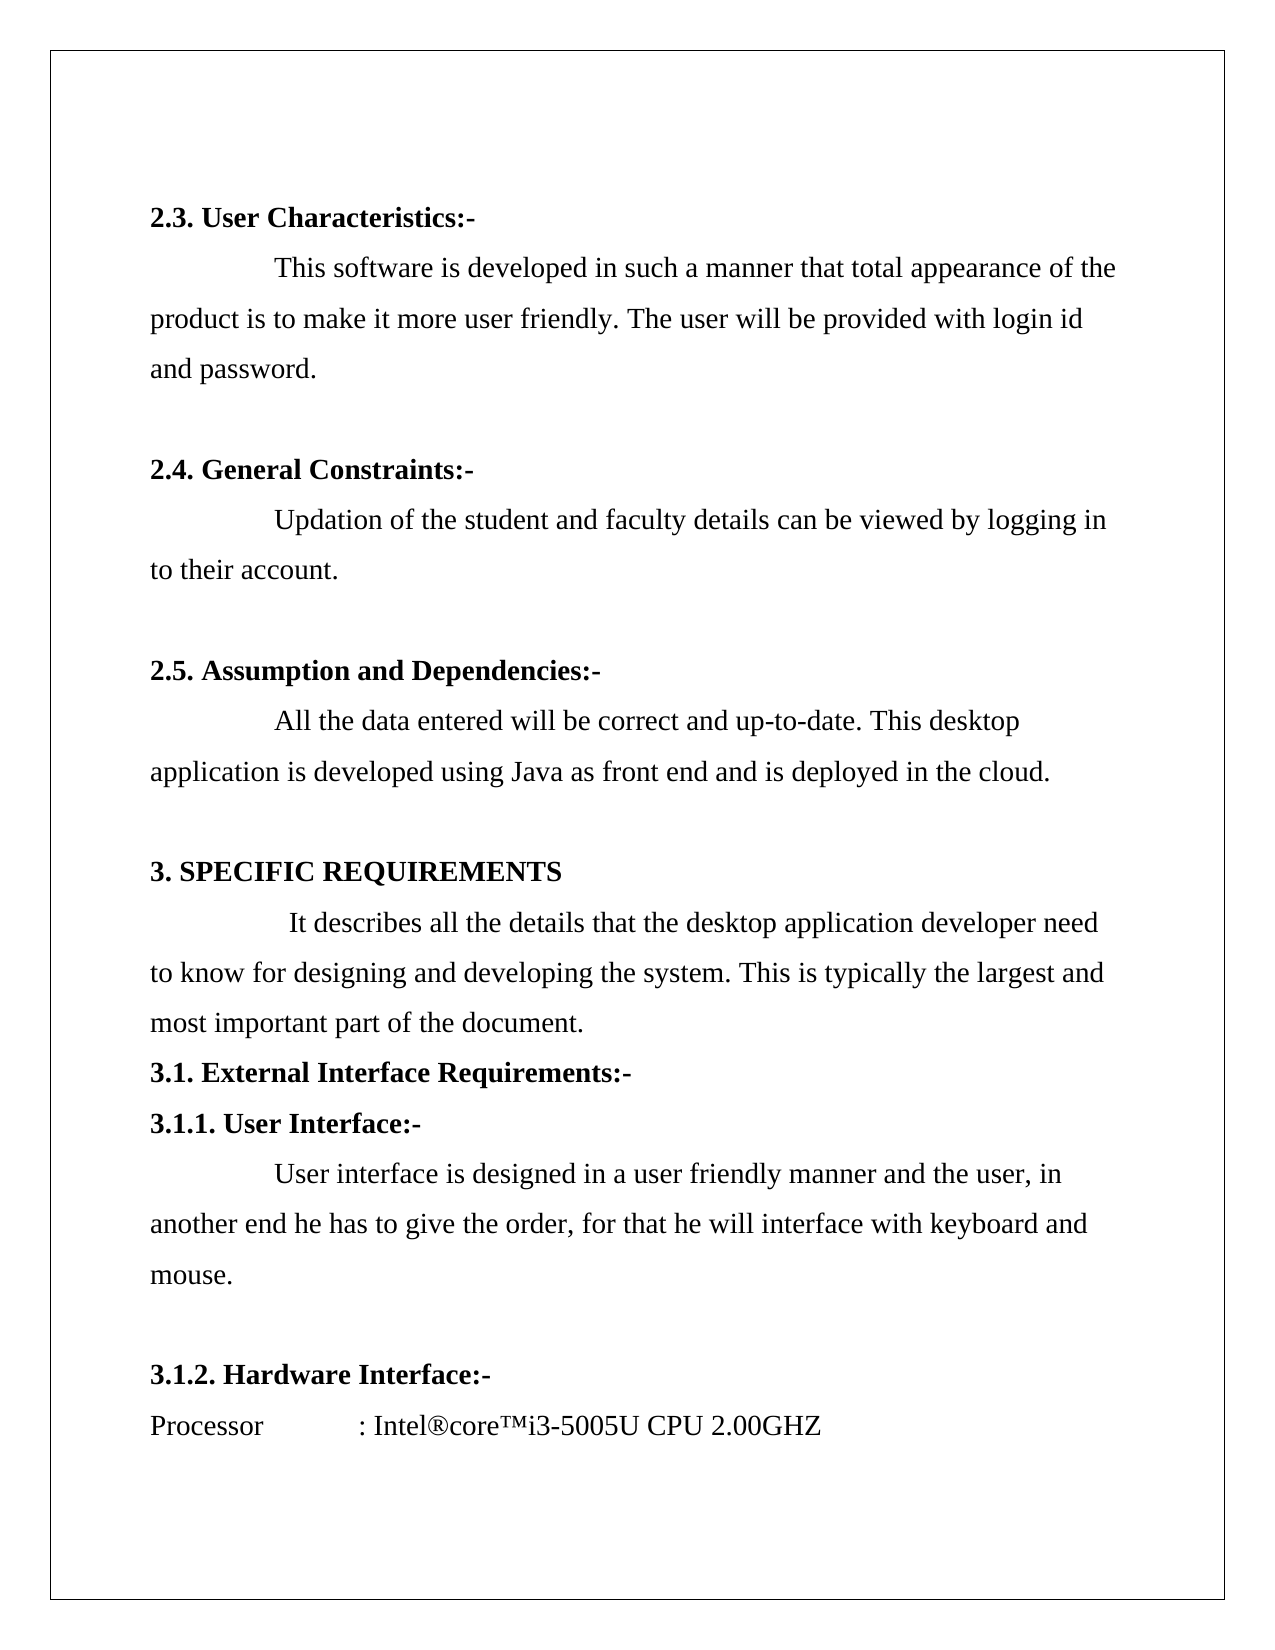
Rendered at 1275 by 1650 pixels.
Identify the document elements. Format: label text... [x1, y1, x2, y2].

text 2.4. General Constraints:- [150, 452, 1125, 485]
text User interface is designed in a user friendly manner and the user, in another end he has to give the order, for that he will interface with keyboard and mouse. [150, 1156, 1125, 1290]
text This software is developed in such a manner that total appearance of the product is to make it more user friendly. The user will be provided with login id and password. [150, 251, 1125, 385]
text All the data entered will be correct and up-to-date. This desktop application is developed using Java as front end and is deployed in the cloud. [150, 703, 1125, 787]
text 2.3. User Characteristics:- [150, 200, 1125, 234]
text Updation of the student and faculty details can be viewed by logging in to their account. [150, 502, 1125, 586]
text It describes all the details that the desktop application developer need to know for designing and developing the system. This is typically the largest and most important part of the document. [150, 905, 1125, 1039]
text 3. SPECIFIC REQUIREMENTS [150, 854, 1125, 888]
text Processor : Intel®core™i3-5005U CPU 2.00GHZ [150, 1408, 1125, 1441]
text 2.5. Assumption and Dependencies:- [150, 653, 1125, 687]
text 3.1.2. Hardware Interface:- [150, 1357, 1125, 1391]
text 3.1.1. User Interface:- [150, 1106, 1125, 1139]
text 3.1. External Interface Requirements:- [150, 1056, 1125, 1089]
